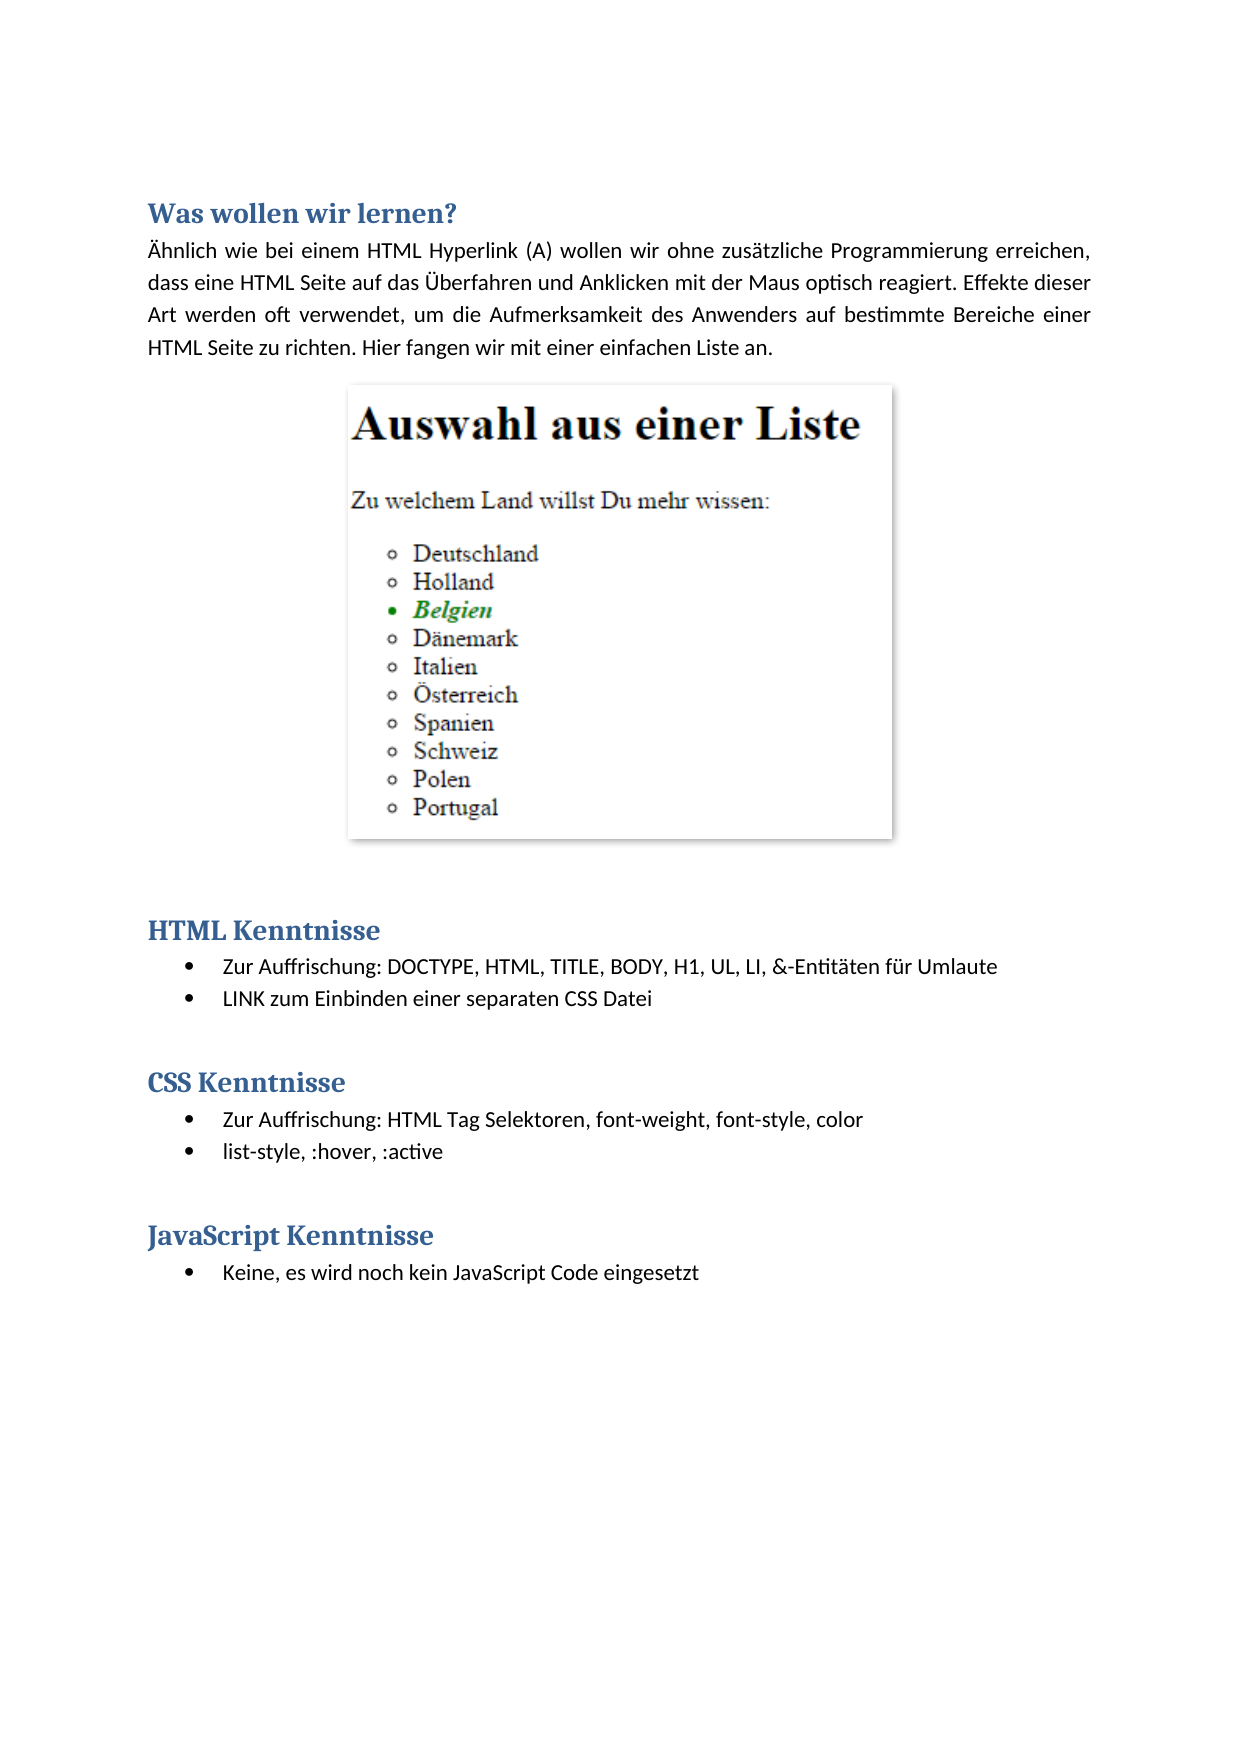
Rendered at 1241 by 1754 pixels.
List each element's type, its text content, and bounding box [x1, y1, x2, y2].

subtitle CSS Kenntnisse [148, 1067, 1093, 1100]
list LINK zum Einbinden einer separaten CSS Datei [185, 984, 1093, 1012]
list Zur Auffrischung: DOCTYPE, HTML, TITLE, BODY, H1, UL, LI, &-Entitäten für Umlaute [185, 952, 1093, 980]
list list-style, :hover, :active [185, 1137, 1093, 1165]
list Keine, es wird noch kein JavaScript Code eingesetzt [185, 1258, 1093, 1286]
subtitle JavaScript Kenntnisse [148, 1219, 1093, 1253]
picture [348, 385, 892, 839]
subtitle Was wollen wir lernen? [148, 198, 1093, 231]
list Zur Auffrischung: HTML Tag Selektoren, font-weight, font-style, color [185, 1105, 1093, 1133]
text Ähnlich wie bei einem HTML Hyperlink (A) wollen wir ohne zusätzliche Programmierung erreichen, dass eine HTML Seite auf das Überfahren und Anklicken mit der Maus optisch reagiert. Effekte dieser Art werden oft verwendet, um die Aufmerksamkeit des Anwenders auf bestimmte Bereiche einer HTML Seite zu richten. Hier fangen wir mit einer einfachen Liste an. [148, 236, 1093, 361]
